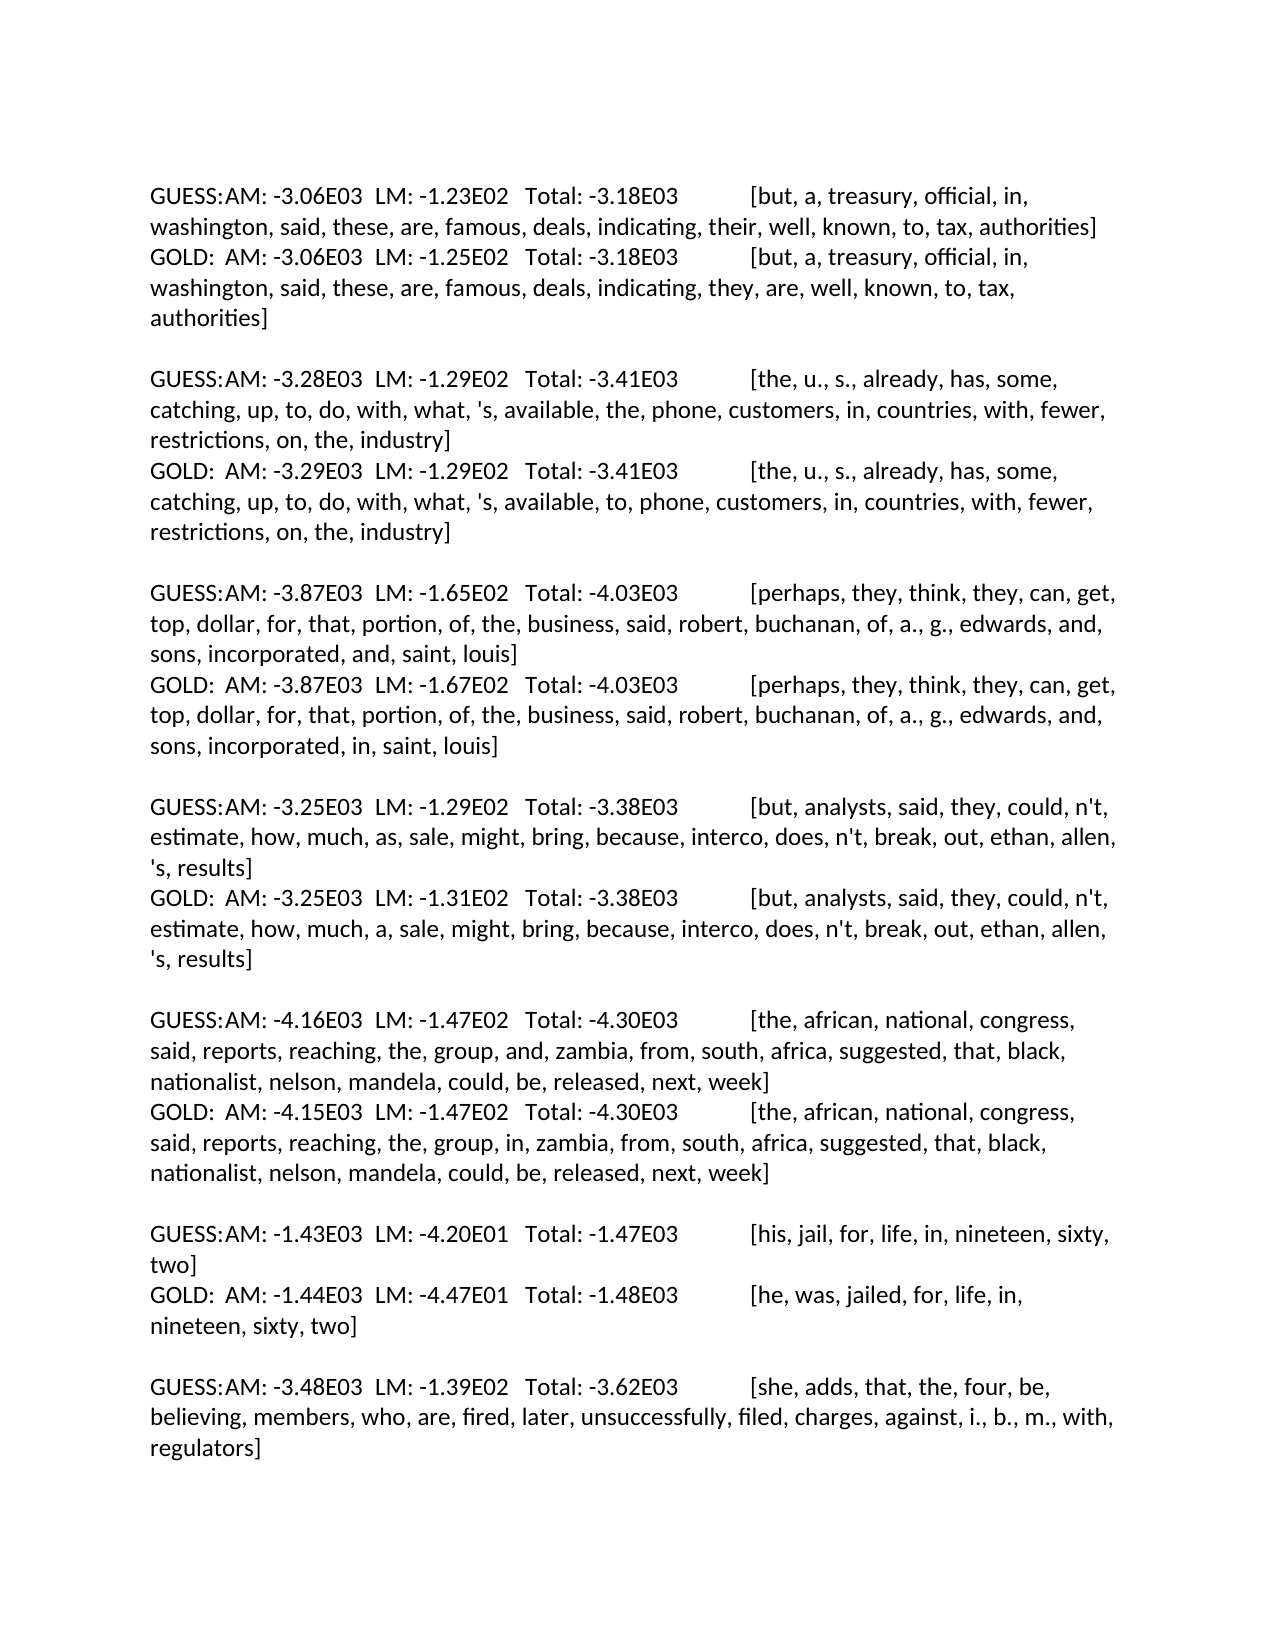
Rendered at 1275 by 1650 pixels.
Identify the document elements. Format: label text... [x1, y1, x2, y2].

text GOLD: AM: -3.29E03 LM: -1.29E02 Total: -3.41E03 [the, u., s., already, has, some, catching, up, to, do, with, what, 's, available, to, phone, customers, in, countries, with, fewer, restrictions, on, the, industry] [150, 455, 1125, 547]
text GUESS: AM: -3.06E03 LM: -1.23E02 Total: -3.18E03 [but, a, treasury, official, in, washington, said, these, are, famous, deals, indicating, their, well, known, to, tax, authorities] [150, 181, 1125, 242]
text GOLD: AM: -3.25E03 LM: -1.31E02 Total: -3.38E03 [but, analysts, said, they, could, n't, estimate, how, much, a, sale, might, bring, because, interco, does, n't, break, out, ethan, allen, 's, results] [150, 882, 1125, 974]
text GOLD: AM: -4.15E03 LM: -1.47E02 Total: -4.30E03 [the, african, national, congress, said, reports, reaching, the, group, in, zambia, from, south, africa, suggested, that, black, nationalist, nelson, mandela, could, be, released, next, week] [150, 1096, 1125, 1188]
text GOLD: AM: -3.06E03 LM: -1.25E02 Total: -3.18E03 [but, a, treasury, official, in, washington, said, these, are, famous, deals, indicating, they, are, well, known, to, tax, authorities] [150, 242, 1125, 333]
text GUESS: AM: -3.48E03 LM: -1.39E02 Total: -3.62E03 [she, adds, that, the, four, be, believing, members, who, are, fired, later, unsuccessfully, filed, charges, against, i., b., m., with, regulators] [150, 1371, 1125, 1462]
text GOLD: AM: -3.87E03 LM: -1.67E02 Total: -4.03E03 [perhaps, they, think, they, can, get, top, dollar, for, that, portion, of, the, business, said, robert, buchanan, of, a., g., edwards, and, sons, incorporated, in, saint, louis] [150, 669, 1125, 760]
text GUESS: AM: -4.16E03 LM: -1.47E02 Total: -4.30E03 [the, african, national, congress, said, reports, reaching, the, group, and, zambia, from, south, africa, suggested, that, black, nationalist, nelson, mandela, could, be, released, next, week] [150, 1004, 1125, 1096]
text GUESS: AM: -3.25E03 LM: -1.29E02 Total: -3.38E03 [but, analysts, said, they, could, n't, estimate, how, much, as, sale, might, bring, because, interco, does, n't, break, out, ethan, allen, 's, results] [150, 791, 1125, 882]
text GUESS: AM: -3.28E03 LM: -1.29E02 Total: -3.41E03 [the, u., s., already, has, some, catching, up, to, do, with, what, 's, available, the, phone, customers, in, countries, with, fewer, restrictions, on, the, industry] [150, 364, 1125, 455]
text GUESS: AM: -3.87E03 LM: -1.65E02 Total: -4.03E03 [perhaps, they, think, they, can, get, top, dollar, for, that, portion, of, the, business, said, robert, buchanan, of, a., g., edwards, and, sons, incorporated, and, saint, louis] [150, 577, 1125, 669]
text GUESS: AM: -1.43E03 LM: -4.20E01 Total: -1.47E03 [his, jail, for, life, in, nineteen, sixty, two] [150, 1218, 1125, 1279]
text GOLD: AM: -1.44E03 LM: -4.47E01 Total: -1.48E03 [he, was, jailed, for, life, in, nineteen, sixty, two] [150, 1279, 1125, 1340]
